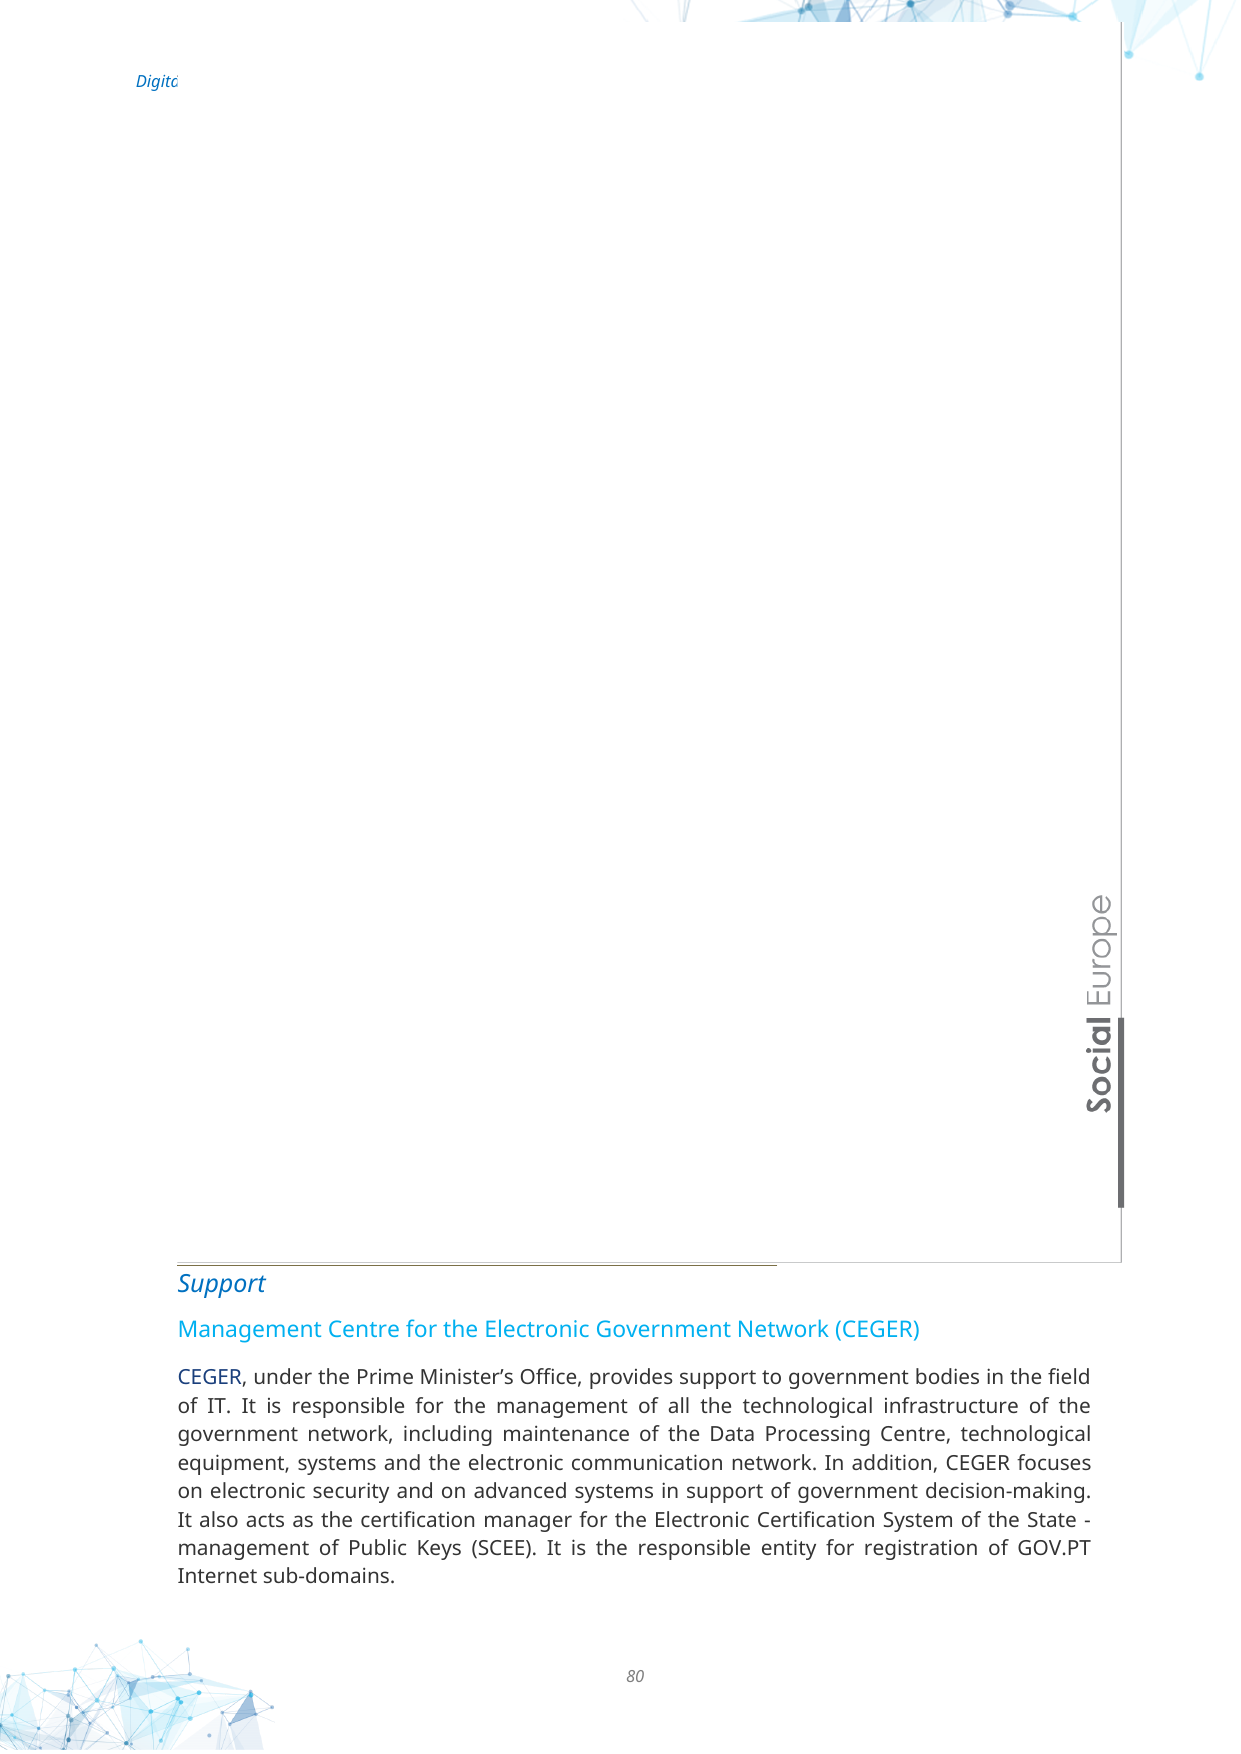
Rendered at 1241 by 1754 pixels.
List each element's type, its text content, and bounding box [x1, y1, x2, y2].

picture [177, 22, 1125, 1263]
subtitle Support [177, 1266, 1092, 1300]
text CEGER, under the Prime Minister’s Office, provides support to government bodies in the field of IT. It is responsible for the management of all the technological infrastructure of the government network, including maintenance of the Data Processing Centre, technological equipment, systems and the electronic communication network. In addition, CEGER focuses on electronic security and on advanced systems in support of government decision-making. It also acts as the certification manager for the Electronic Certification System of the State - management of Public Keys (SCEE). It is the responsible entity for registration of GOV.PT Internet sub-domains. [177, 1362, 1092, 1590]
subtitle Management Centre for the Electronic Government Network (CEGER) [177, 1312, 1092, 1344]
